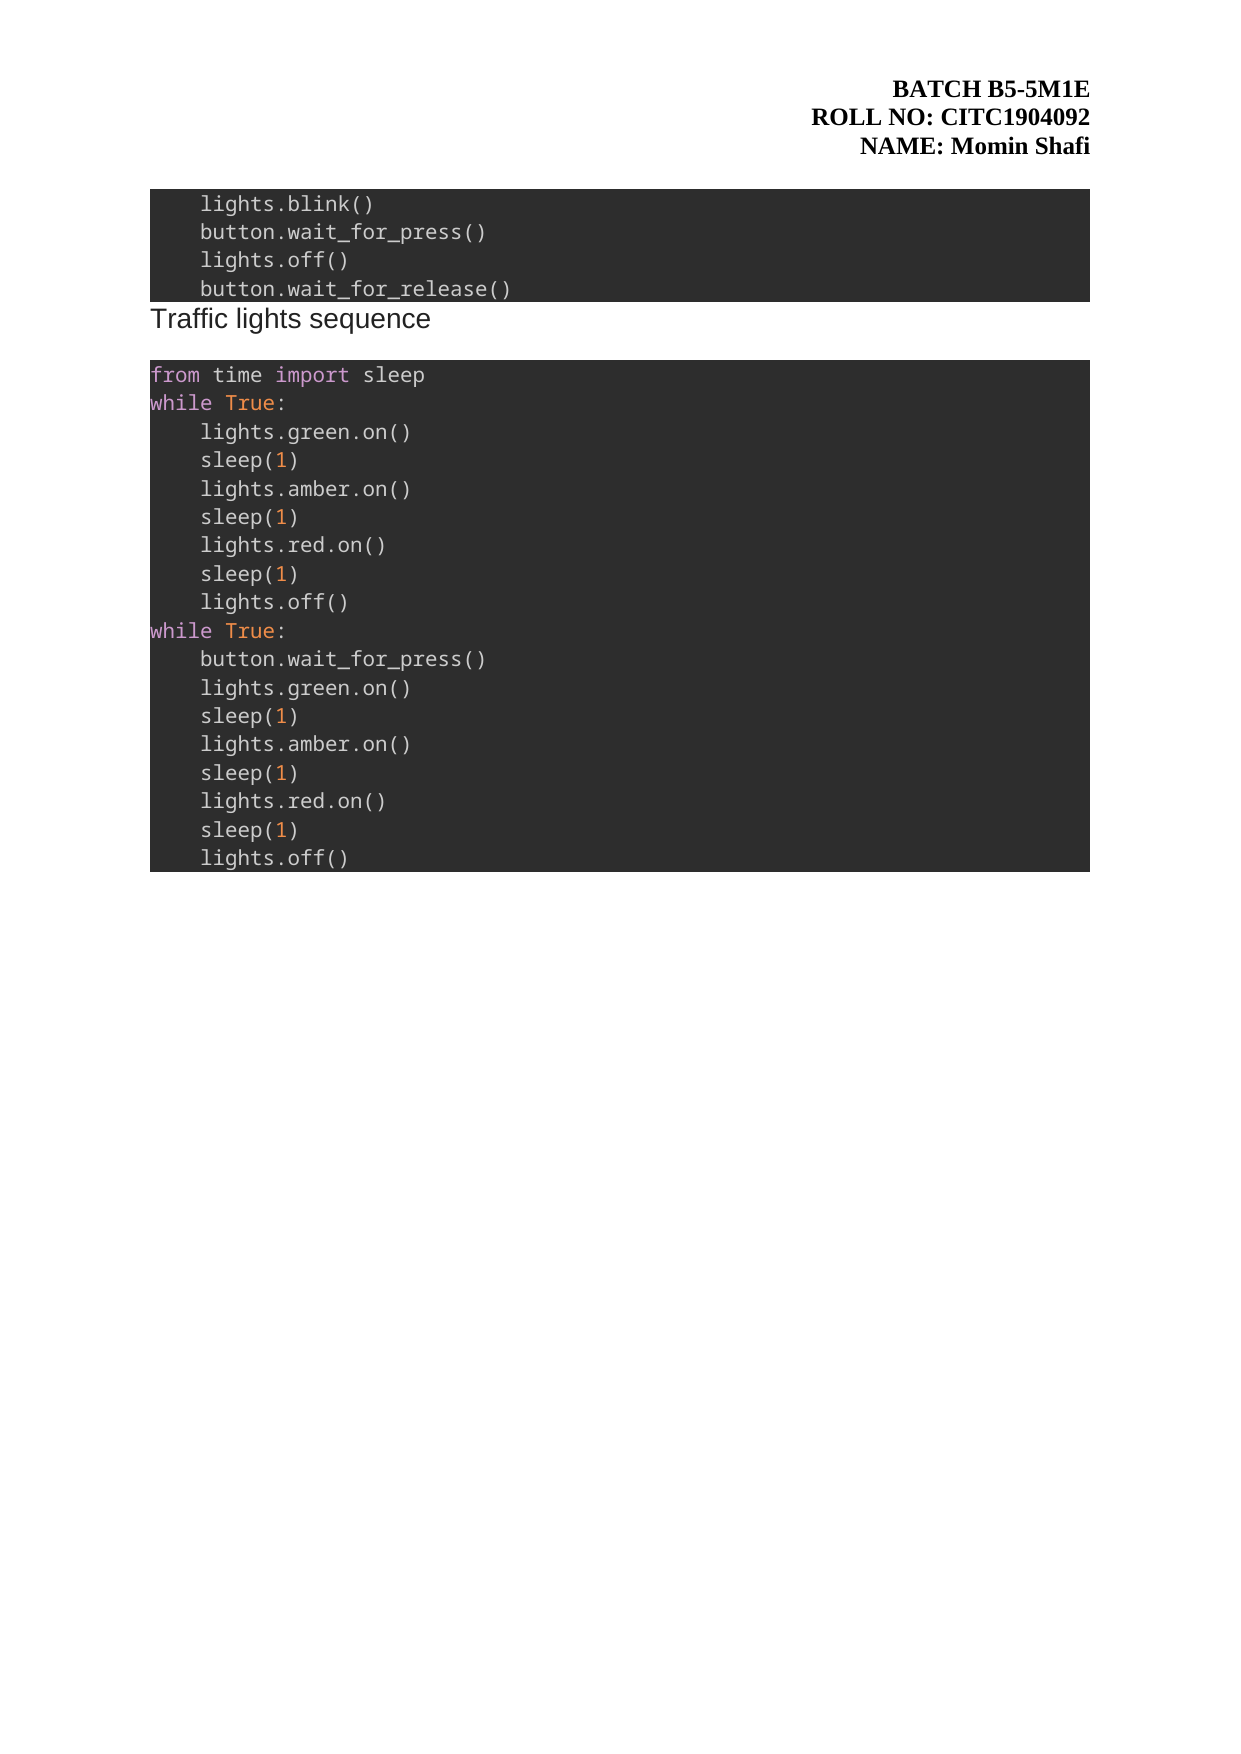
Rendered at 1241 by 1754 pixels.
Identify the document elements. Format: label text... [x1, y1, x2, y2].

text lights.blink() [150, 189, 1090, 217]
text lights.amber.on() [150, 729, 1090, 758]
text lights.amber.on() [150, 474, 1090, 502]
text button.wait_for_press() [150, 644, 1090, 673]
text button.wait_for_release() [150, 274, 1090, 302]
text sleep(1) [150, 502, 1090, 531]
subtitle Traffic lights sequence [150, 302, 1090, 335]
text sleep(1) [150, 701, 1090, 729]
text lights.off() [150, 843, 1090, 872]
text sleep(1) [150, 559, 1090, 587]
text while True: [150, 616, 1090, 644]
text lights.red.on() [150, 786, 1090, 815]
text lights.green.on() [150, 417, 1090, 445]
text lights.off() [150, 587, 1090, 616]
text sleep(1) [150, 815, 1090, 843]
text from time import sleep [150, 360, 1090, 388]
text sleep(1) [150, 445, 1090, 474]
text button.wait_for_press() [150, 217, 1090, 246]
text lights.off() [150, 246, 1090, 274]
text lights.red.on() [150, 531, 1090, 559]
text sleep(1) [150, 758, 1090, 786]
text lights.green.on() [150, 673, 1090, 701]
text while True: [150, 388, 1090, 417]
